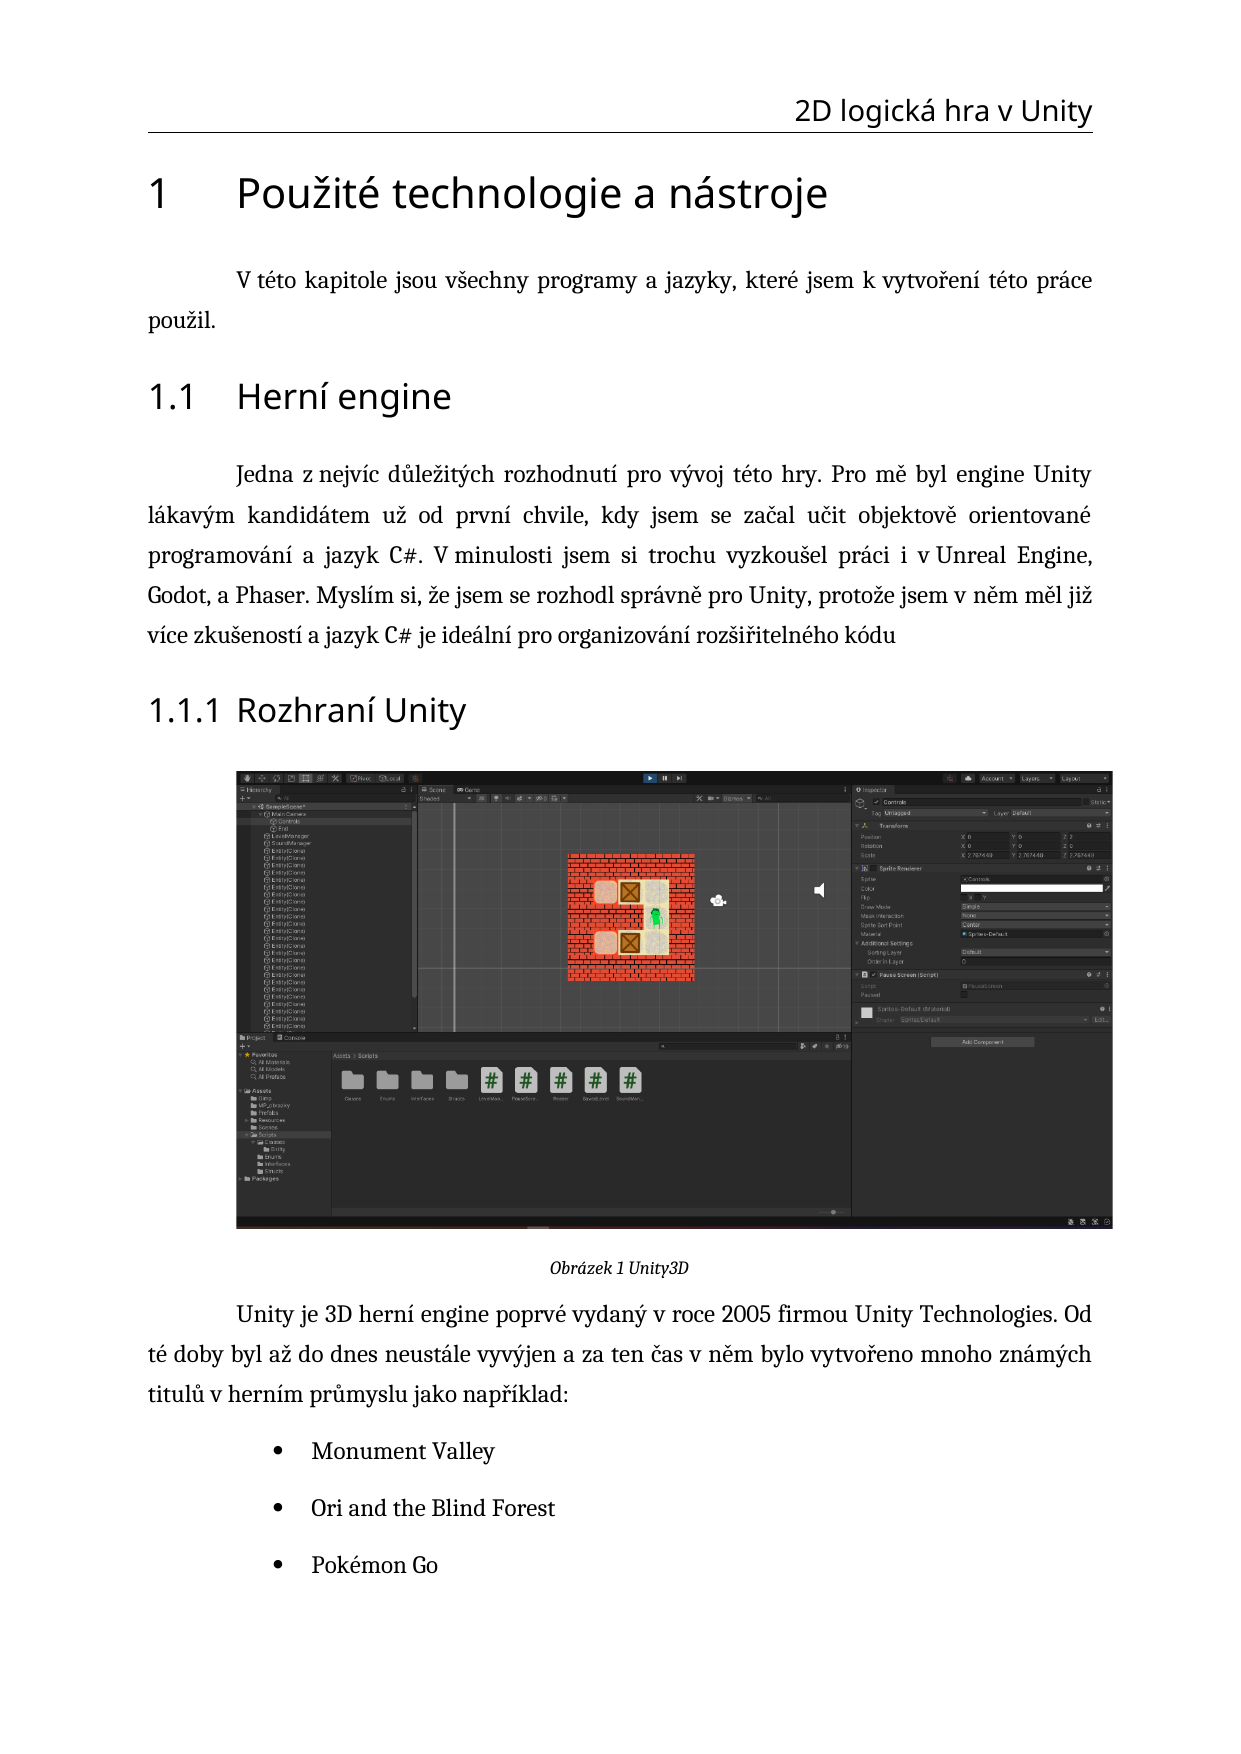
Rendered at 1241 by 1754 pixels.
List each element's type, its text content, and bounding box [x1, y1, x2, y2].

list Pokémon Go [274, 1551, 1093, 1579]
text Jedna z nejvíc důležitých rozhodnutí pro vývoj této hry. Pro mě byl engine Unity lákavým kandidátem už od první chvile, kdy jsem se začal učit objektově orientované programování a jazyk C#. V minulosti jsem si trochu vyzkoušel práci i v Unreal Engine, Godot, a Phaser. Myslím si, že jsem se rozhodl správně pro Unity, protože jsem v něm měl již více zkušeností a jazyk C# je ideální pro organizování rozšiřitelného kódu [148, 460, 1093, 650]
picture [236, 771, 1113, 1229]
subtitle Použité technologie a nástroje [148, 164, 1093, 221]
text Unity je 3D herní engine poprvé vydaný v roce 2005 firmou Unity Technologies. Od té doby byl až do dnes neustále vyvýjen a za ten čas v něm bylo vytvořeno mnoho známých titulů v herním průmyslu jako například: [148, 1299, 1093, 1409]
text V této kapitole jsou všechny programy a jazyky, které jsem k vytvoření této práce použil. [148, 266, 1093, 335]
subtitle Herní engine [148, 371, 1093, 420]
list Monument Valley [274, 1437, 1093, 1466]
text Obrázek 1 Unity3D [148, 1257, 1093, 1279]
list Ori and the Blind Forest [274, 1494, 1093, 1522]
subtitle Rozhraní Unity [148, 686, 1093, 732]
